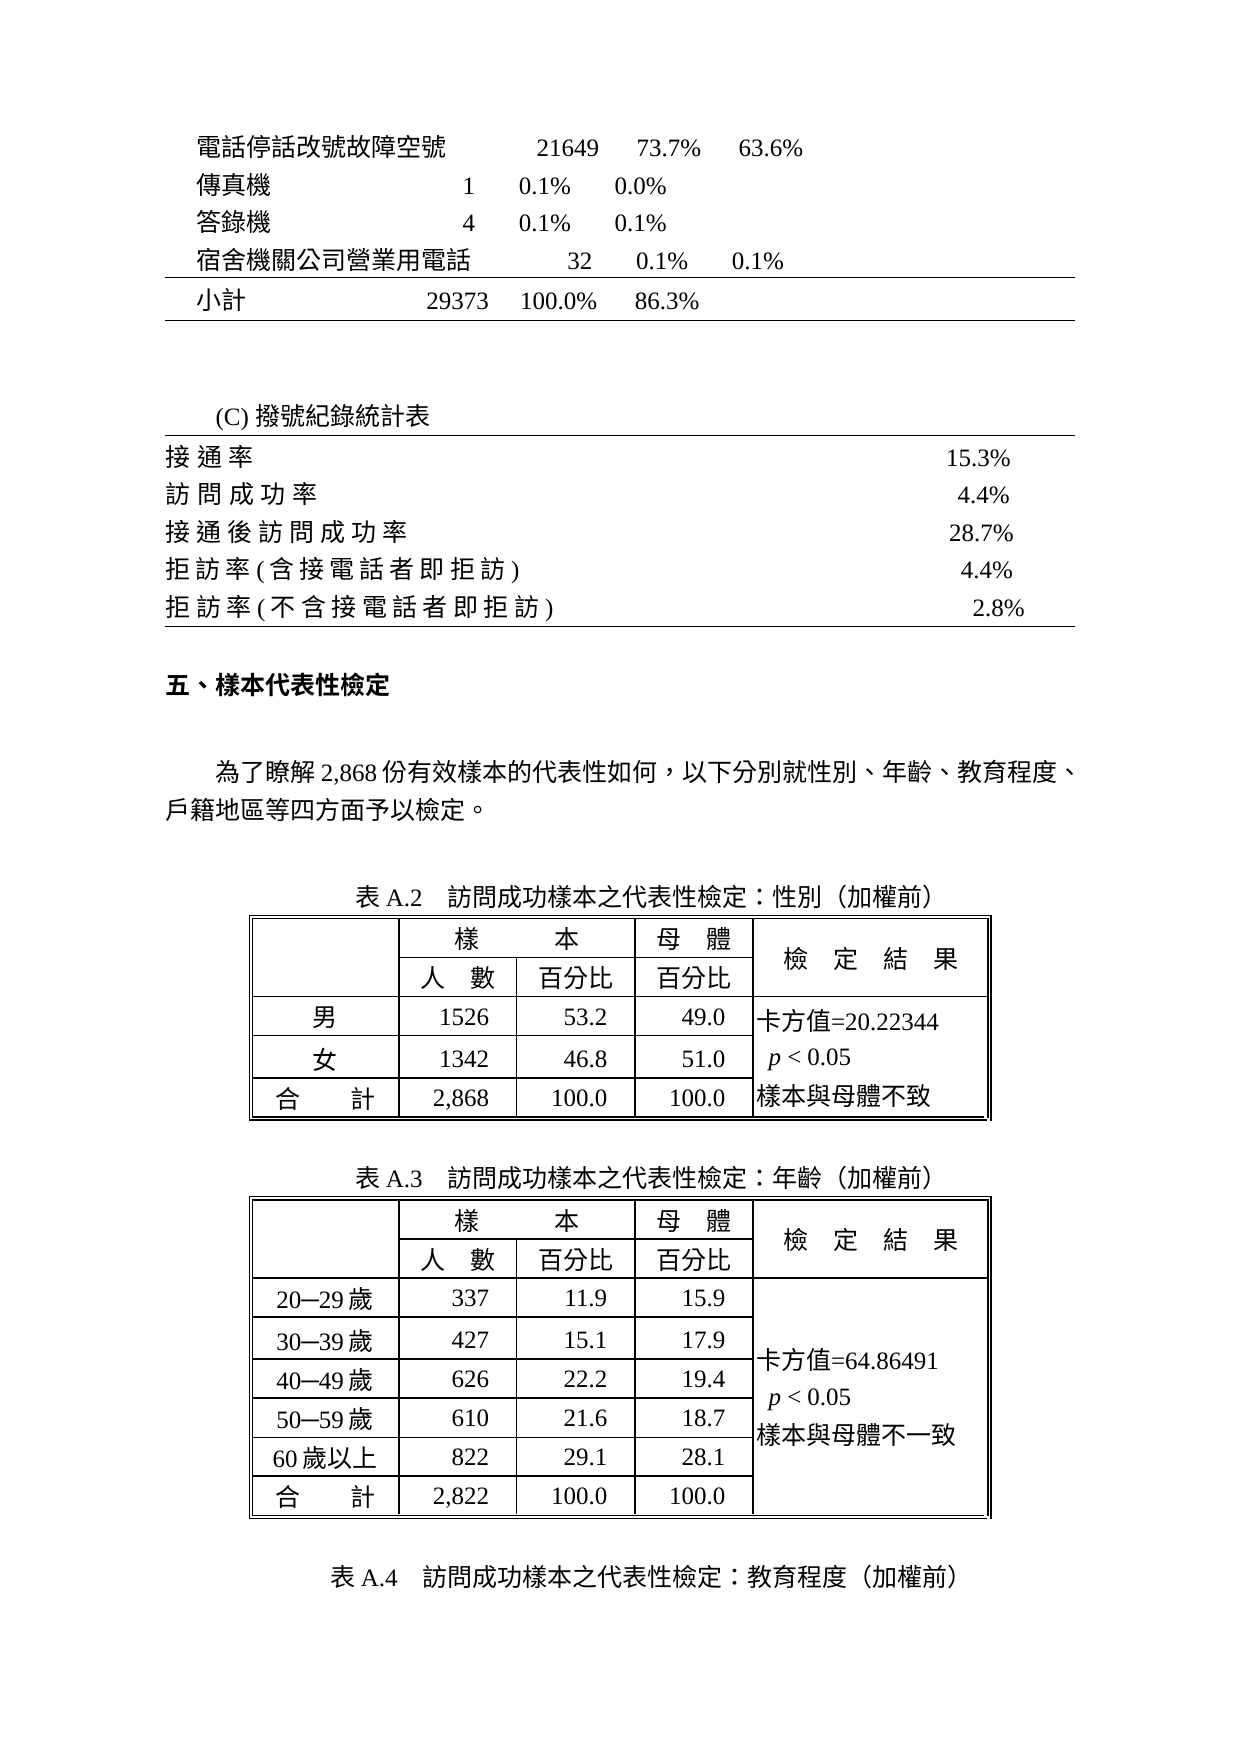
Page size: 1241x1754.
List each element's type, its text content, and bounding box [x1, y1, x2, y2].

table_cell 合 計 [253, 1079, 398, 1116]
table_cell 卡方值=20.22344 p < 0.05 樣本與母體不致 [754, 997, 987, 1116]
text 表A.3 訪問成功樣本之代表性檢定：年齡（加權前） [228, 1158, 1075, 1196]
table_cell 合 計 [253, 1477, 398, 1514]
table_cell 1342 [400, 1036, 516, 1077]
text 為了瞭解2,868份有效樣本的代表性如何，以下分別就性別、年齡、教育程度、戶籍地區等四方面予以檢定。 [165, 752, 1075, 827]
text 小計 29373 100.0% 86.3% [165, 278, 1075, 320]
text 表A.2 訪問成功樣本之代表性檢定：性別（加權前） [228, 877, 1075, 914]
table_header [253, 1201, 398, 1277]
table_cell 100.0 [636, 1477, 752, 1514]
table_cell 男 [253, 997, 398, 1035]
table_cell 15.1 [517, 1318, 634, 1358]
text (C) 撥號紀錄統計表 [165, 396, 1075, 435]
table_cell 人 數 [400, 1240, 516, 1277]
table_cell 822 [400, 1438, 516, 1475]
text 電話停話改號故障空號 21649 73.7% 63.6% [165, 127, 1075, 164]
table_cell 100.0 [517, 1079, 634, 1116]
table_cell 610 [400, 1399, 516, 1436]
table_cell 20─29歲 [253, 1279, 398, 1316]
table_cell 49.0 [636, 997, 752, 1035]
table_cell 626 [400, 1360, 516, 1397]
table_cell 1526 [400, 997, 516, 1035]
table_cell 46.8 [517, 1036, 634, 1077]
table_cell 29.1 [517, 1438, 634, 1475]
table_cell 女 [253, 1036, 398, 1077]
table_header 樣 本 [400, 1201, 634, 1238]
table_cell 21.6 [517, 1399, 634, 1436]
text 拒訪率(不含接電話者即拒訪) 2.8% [165, 586, 1075, 626]
table_cell 40─49歲 [253, 1360, 398, 1397]
table_cell 2,868 [400, 1079, 516, 1116]
table_header 檢 定 結 果 [754, 1201, 987, 1277]
table_header 母 體 [636, 1201, 752, 1238]
table_header [253, 919, 398, 996]
table_cell 卡方值=64.86491 p < 0.05 樣本與母體不一致 [754, 1279, 987, 1514]
table_cell 18.7 [636, 1399, 752, 1436]
table_cell 19.4 [636, 1360, 752, 1397]
table_cell 51.0 [636, 1036, 752, 1077]
table_cell 50─59歲 [253, 1399, 398, 1436]
table_cell 百分比 [636, 1240, 752, 1277]
text 拒訪率(含接電話者即拒訪) 4.4% [165, 549, 1075, 586]
table_cell 15.9 [636, 1279, 752, 1316]
table_cell 28.1 [636, 1438, 752, 1475]
table_cell 60歲以上 [253, 1438, 398, 1475]
text 接通後訪問成功率 28.7% [165, 511, 1075, 549]
text 答錄機 4 0.1% 0.1% [165, 202, 1075, 239]
table_cell 53.2 [517, 997, 634, 1035]
text 訪問成功率 4.4% [165, 474, 1075, 511]
text 五、樣本代表性檢定 [165, 664, 1075, 702]
text 表A.4 訪問成功樣本之代表性檢定：教育程度（加權前） [228, 1557, 1075, 1594]
table_cell 人 數 [400, 958, 516, 996]
table_header 樣 本 [400, 919, 634, 957]
table_cell 337 [400, 1279, 516, 1316]
table_cell 百分比 [636, 958, 752, 996]
text 傳真機 1 0.1% 0.0% [165, 164, 1075, 202]
table_cell 100.0 [517, 1477, 634, 1514]
text 宿舍機關公司營業用電話 32 0.1% 0.1% [165, 239, 1075, 277]
table_cell 百分比 [517, 958, 634, 996]
table_cell 22.2 [517, 1360, 634, 1397]
text 接通率 15.3% [165, 436, 1075, 474]
table_header 檢 定 結 果 [754, 919, 987, 996]
table_cell 百分比 [517, 1240, 634, 1277]
table_header 母 體 [636, 919, 752, 957]
table_cell 11.9 [517, 1279, 634, 1316]
table_cell 427 [400, 1318, 516, 1358]
table_cell 100.0 [636, 1079, 752, 1116]
table_cell 30─39歲 [253, 1318, 398, 1358]
table_cell 17.9 [636, 1318, 752, 1358]
table_cell 2,822 [400, 1477, 516, 1514]
